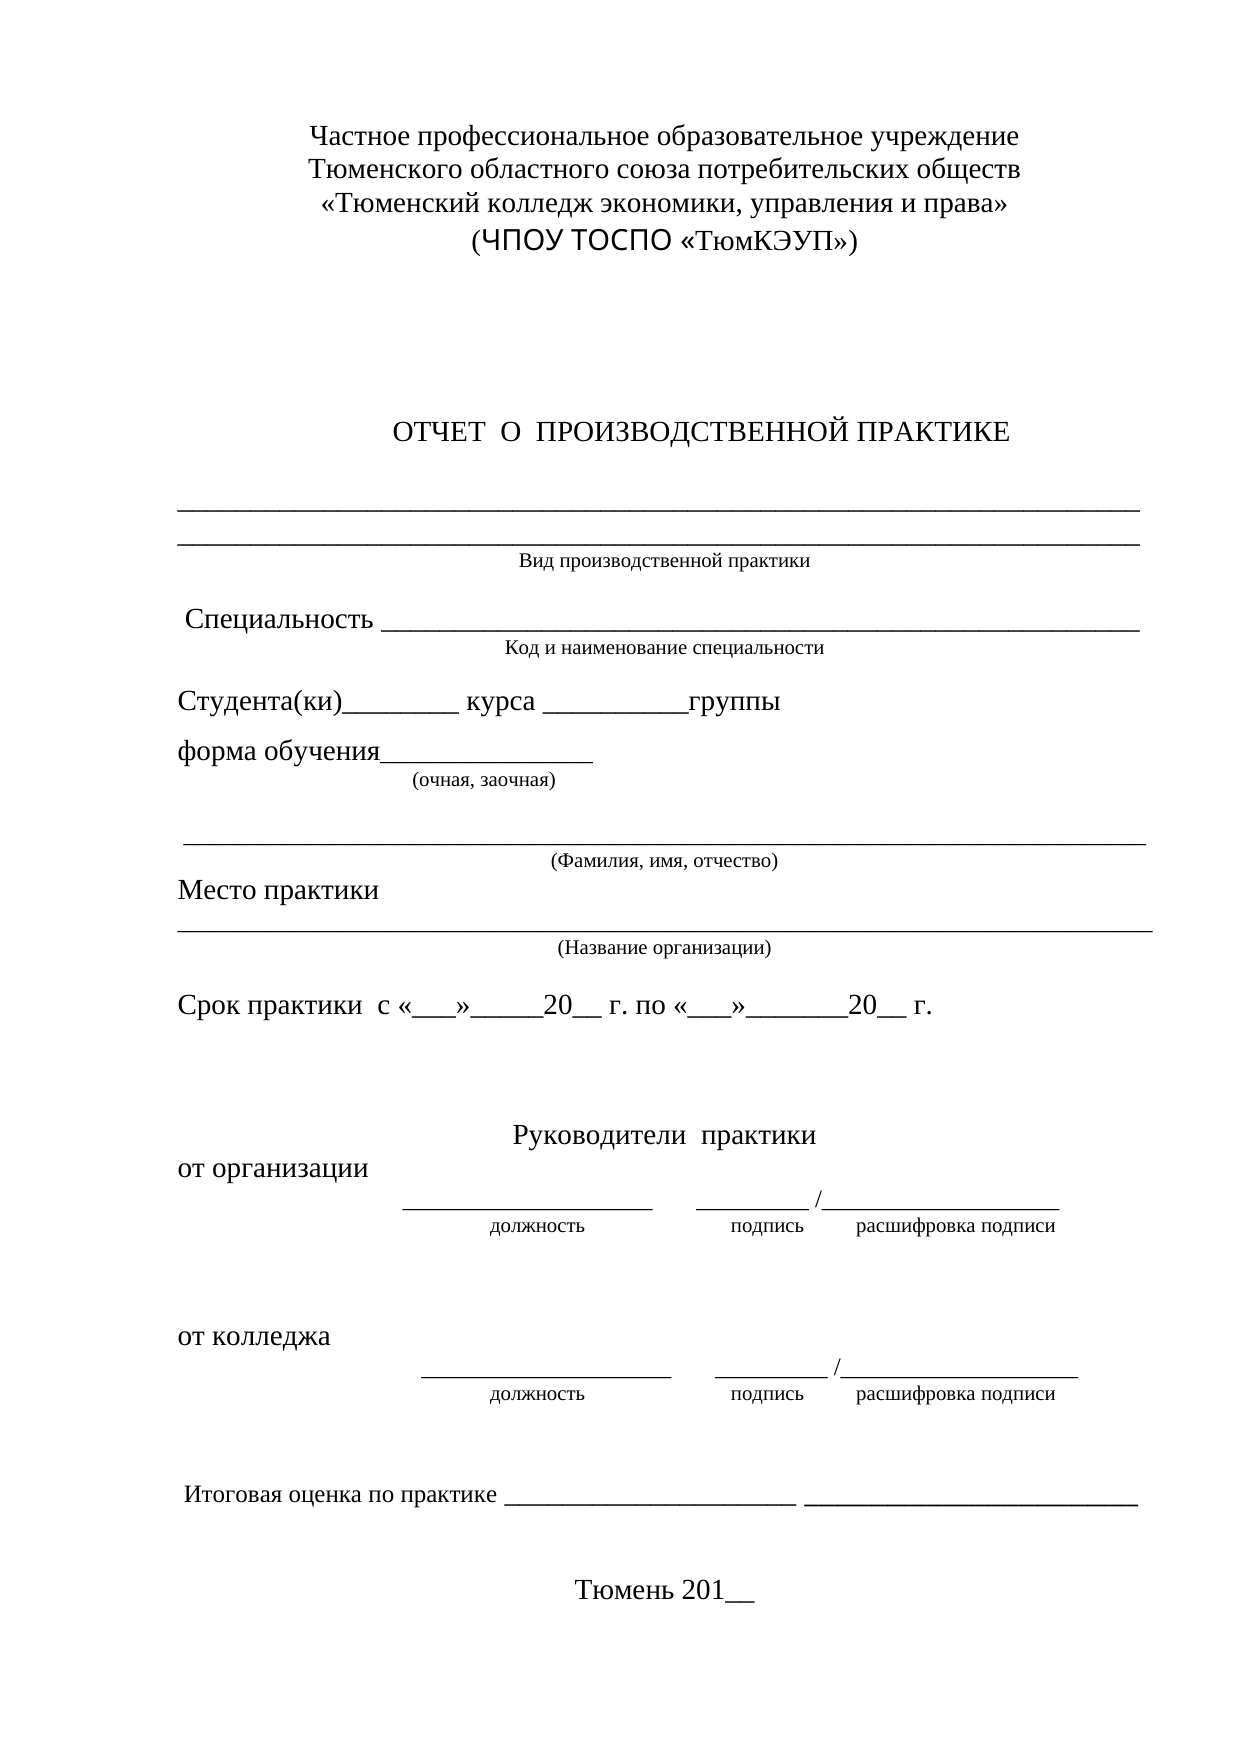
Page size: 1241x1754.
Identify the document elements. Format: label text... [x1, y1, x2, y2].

text (очная, заочная) [177, 767, 1152, 791]
text Срок практики с «___»_____20__ г. по «___»_______20__ г. [177, 987, 1152, 1021]
text _____________________________________________________________________________ (Фамилия, имя, отчество) [177, 819, 1152, 872]
text ОТЧЕТ О производственной ПРАКТИКЕ [177, 414, 1152, 448]
text (ЧПОУ ТОСПО «ТюмКЭУП») [177, 219, 1152, 258]
text Руководители практики [177, 1117, 1152, 1150]
text Вид производственной практики [177, 548, 1152, 572]
text Тюменского областного союза потребительских обществ [177, 152, 1152, 185]
text Частное профессиональное образовательное учреждение [177, 118, 1152, 152]
text ____________________ _________ /___________________ [177, 1352, 1152, 1381]
text должность подпись расшифровка подписи [177, 1381, 1152, 1404]
text ____________________ _________ /___________________ [177, 1184, 1152, 1213]
text __________________________________________________________________ __________________________________________________________________ [177, 481, 1152, 548]
text Код и наименование специальности [177, 635, 1152, 659]
text Студента(ки)________ курса __________группы [177, 683, 1152, 716]
text форма обучения_________________ [177, 733, 1152, 767]
text от колледжа [177, 1318, 1152, 1352]
text Специальность ____________________________________________________ [177, 601, 1152, 635]
text (Название организации) [177, 934, 1152, 959]
text Итоговая оценка по практике ____________________ ____________________ [177, 1472, 1152, 1510]
text Место практики ______________________________________________________________________________ [177, 872, 1154, 934]
text «Тюменский колледж экономики, управления и права» [177, 185, 1152, 219]
text Тюмень 201__ [177, 1572, 1152, 1606]
text от организации [177, 1150, 1152, 1184]
text должность подпись расшифровка подписи [177, 1213, 1152, 1237]
